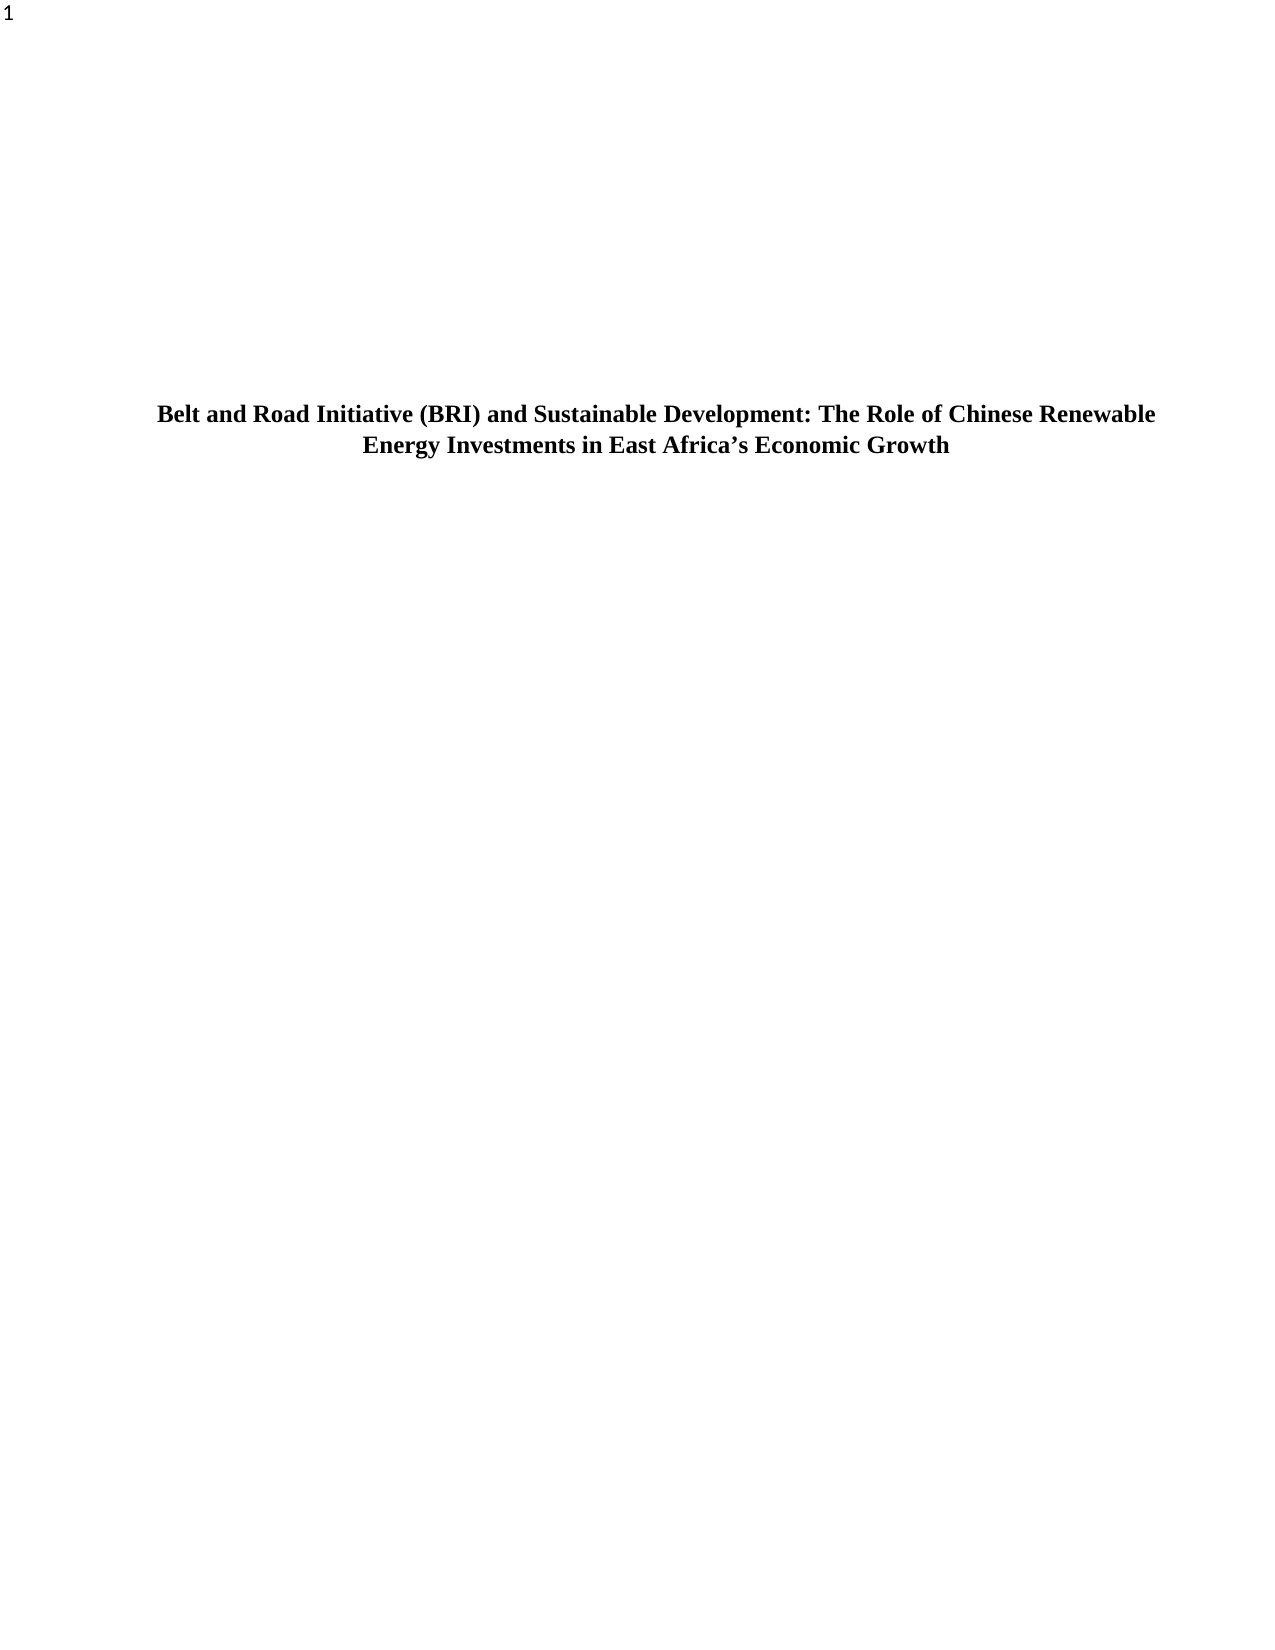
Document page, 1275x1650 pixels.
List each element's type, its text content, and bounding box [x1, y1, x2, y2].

subtitle Belt and Road Initiative (BRI) and Sustainable Development: The Role of Chinese Renewable Energy Investments in East Africa’s Economic Growth [150, 399, 1162, 458]
